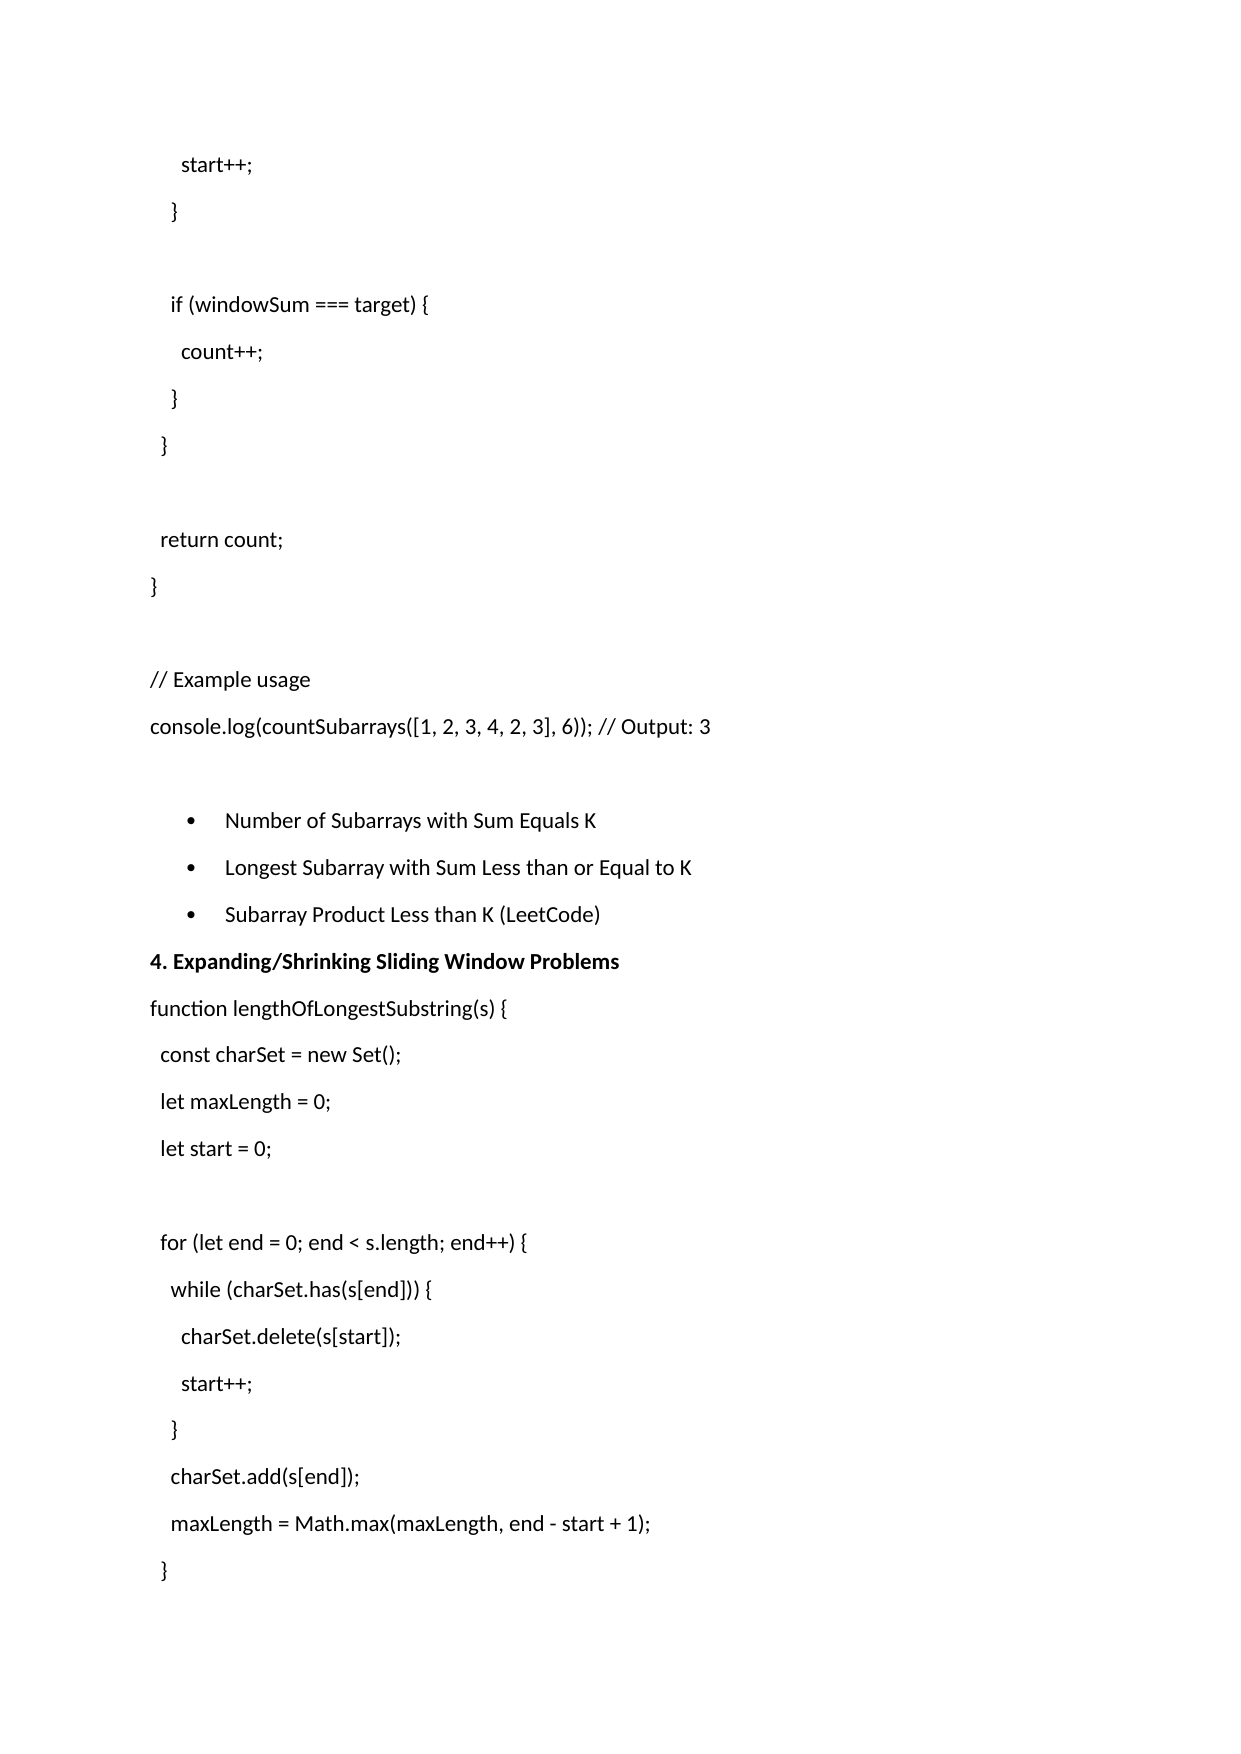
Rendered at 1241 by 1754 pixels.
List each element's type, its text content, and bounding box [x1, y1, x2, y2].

text if (windowSum === target) { [150, 291, 1090, 319]
text 4. Expanding/Shrinking Sliding Window Problems [150, 947, 1090, 975]
text maxLength = Math.max(maxLength, end - start + 1); [150, 1509, 1090, 1537]
text start++; [150, 1369, 1090, 1397]
text for (let end = 0; end < s.length; end++) { [150, 1228, 1090, 1256]
text } [150, 572, 1090, 600]
text } [150, 384, 1090, 412]
text function lengthOfLongestSubstring(s) { [150, 994, 1090, 1022]
text while (charSet.has(s[end])) { [150, 1275, 1090, 1303]
text console.log(countSubarrays([1, 2, 3, 4, 2, 3], 6)); // Output: 3 [150, 712, 1090, 741]
text return count; [150, 525, 1090, 553]
text } [150, 1416, 1090, 1444]
text start++; [150, 150, 1090, 178]
text charSet.delete(s[start]); [150, 1322, 1090, 1350]
list Number of Subarrays with Sum Equals K [187, 806, 1090, 834]
text let maxLength = 0; [150, 1087, 1090, 1116]
text // Example usage [150, 666, 1090, 694]
text charSet.add(s[end]); [150, 1462, 1090, 1491]
text } [150, 1556, 1090, 1584]
list Longest Subarray with Sum Less than or Equal to K [187, 853, 1090, 881]
text const charSet = new Set(); [150, 1041, 1090, 1069]
text count++; [150, 337, 1090, 366]
text } [150, 197, 1090, 225]
text } [150, 431, 1090, 459]
list Subarray Product Less than K (LeetCode) [187, 900, 1090, 928]
text let start = 0; [150, 1134, 1090, 1162]
